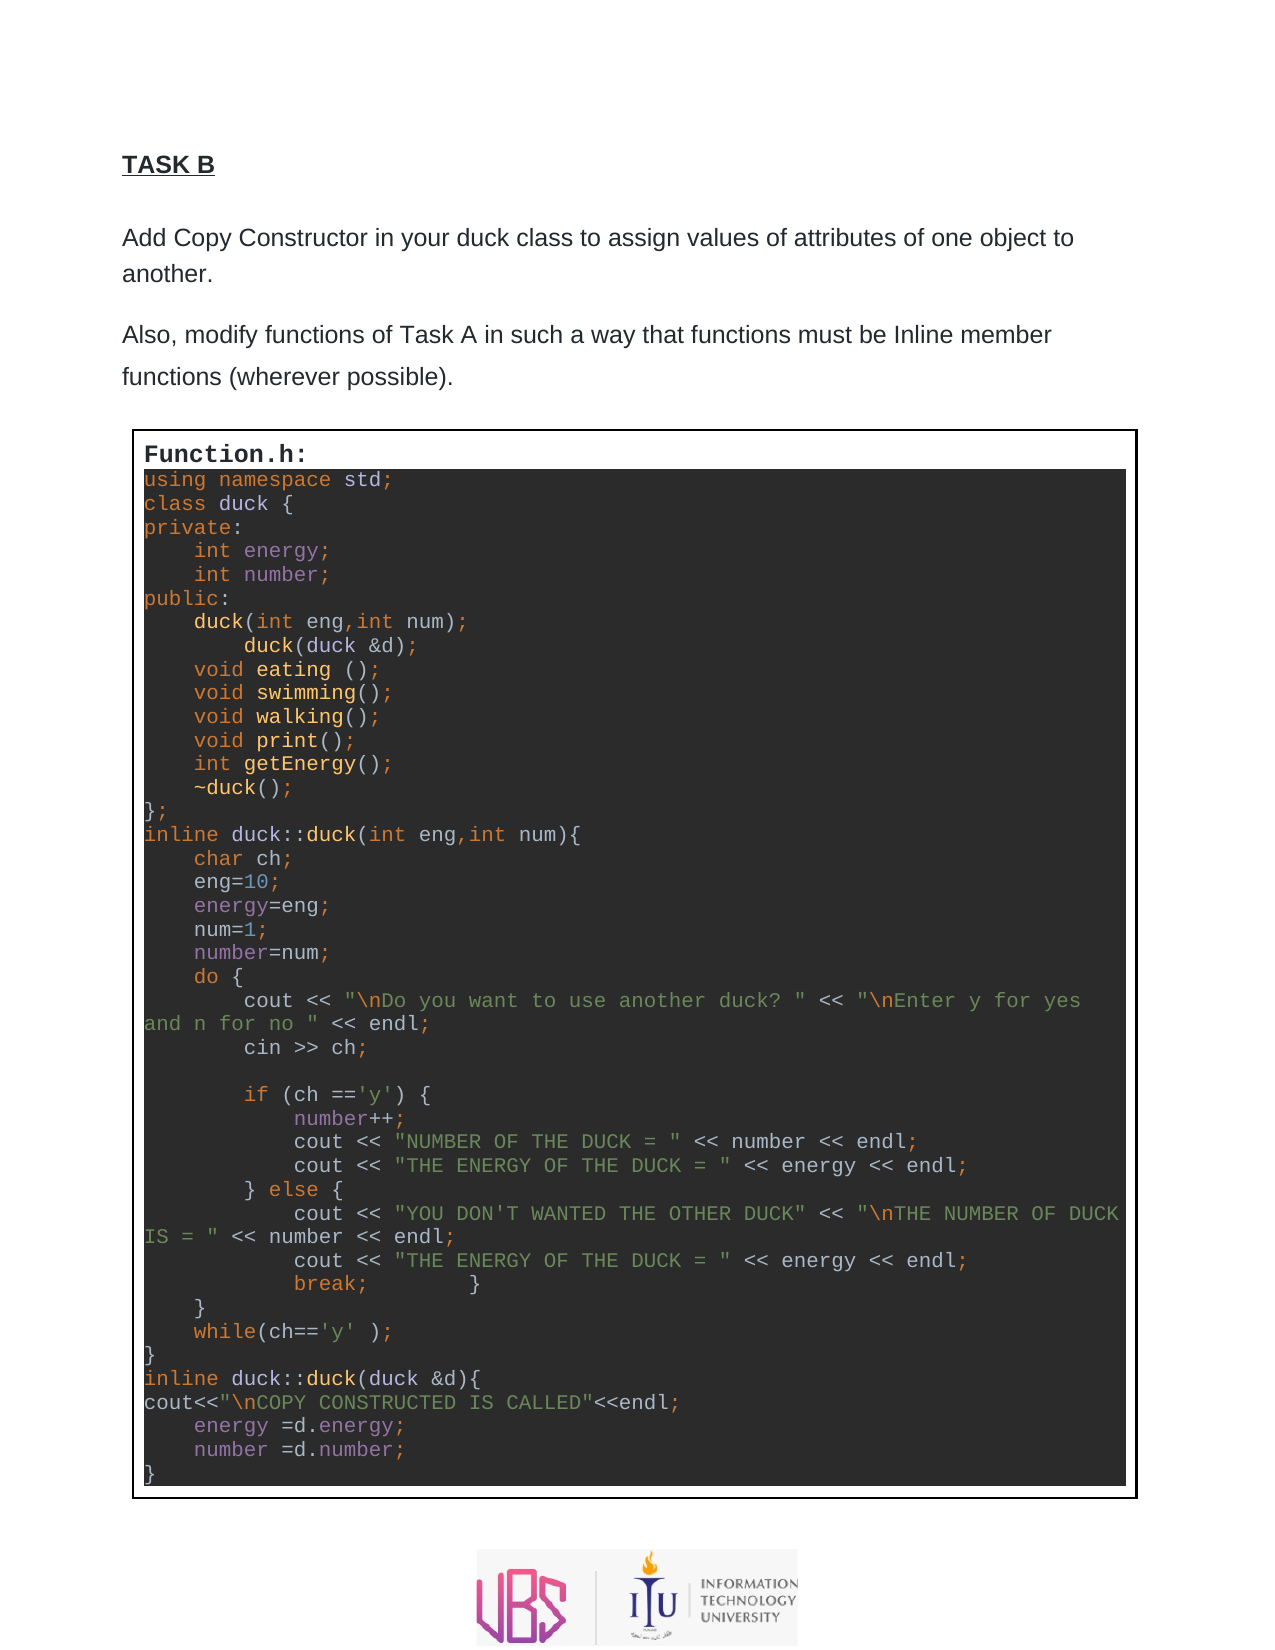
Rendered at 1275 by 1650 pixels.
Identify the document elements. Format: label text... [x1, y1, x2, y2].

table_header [134, 431, 1135, 1497]
subtitle Add Copy Constructor in your duck class to assign values of attributes of one object to another. [122, 223, 1125, 288]
text Also, modify functions of Task A in such a way that functions must be Inline member functions (wherever possible). [122, 320, 1125, 391]
picture [476, 1549, 798, 1646]
subtitle TASK B [122, 150, 1125, 179]
